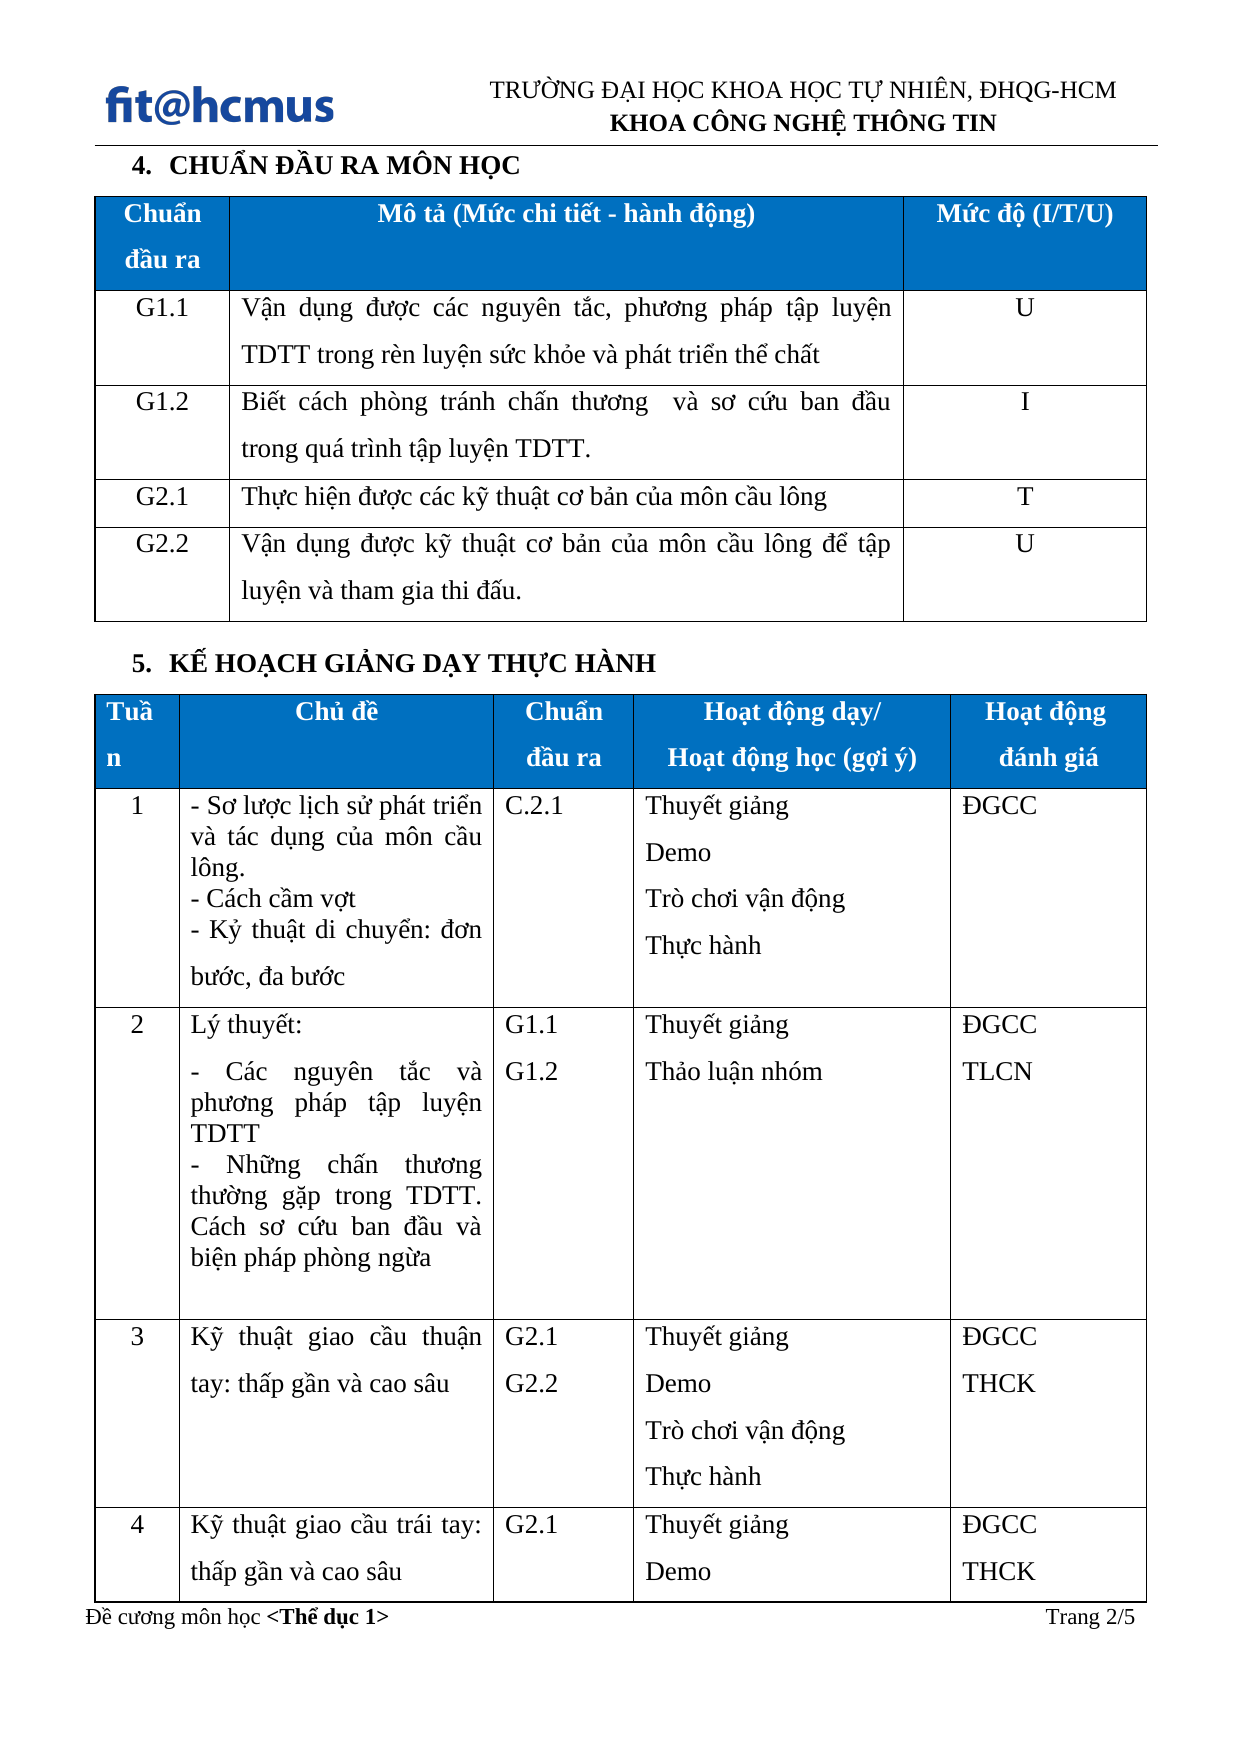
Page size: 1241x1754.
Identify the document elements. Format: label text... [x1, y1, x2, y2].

table_cell - Sơ lược lịch sử phát triển và tác dụng của môn cầu lông. - Cách cầm vợt - Kỷ thuật di chuyển: đơn bước, đa bước [180, 789, 493, 1007]
table_header Chuẩn đầu ra [494, 695, 633, 788]
table_cell 2 [96, 1008, 179, 1319]
table_cell Biết cách phòng tránh chấn thương và sơ cứu ban đầu trong quá trình tập luyện TDTT. [230, 386, 903, 479]
table_cell U [904, 528, 1146, 621]
table_header Tuần [96, 695, 179, 788]
table_header Hoạt động dạy/ Hoạt động học (gợi ý) [634, 695, 950, 788]
table_cell Lý thuyết: - Các nguyên tắc và phương pháp tập luyện TDTT - Những chấn thương thường gặp trong TDTT. Cách sơ cứu ban đầu và biện pháp phòng ngừa [180, 1008, 493, 1319]
table_cell ĐGCC [951, 789, 1146, 1007]
table_header Mức độ (I/T/U) [904, 197, 1146, 290]
table_cell 1 [96, 789, 179, 1007]
table_cell U [904, 291, 1146, 384]
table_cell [180, 1508, 493, 1601]
table_cell 3 [96, 1320, 179, 1507]
table_header Hoạt động đánh giá [951, 695, 1146, 788]
table_cell I [904, 386, 1146, 479]
table_cell 4 [96, 1508, 179, 1601]
table_cell G2.2 [96, 528, 229, 621]
table_cell ĐGCC TLCN [951, 1008, 1146, 1319]
table_cell Thuyết giảng Demo Trò chơi vận động Thực hành [634, 789, 950, 1007]
table_cell G1.1 G1.2 [494, 1008, 633, 1319]
table_cell G1.1 [96, 291, 229, 384]
table_cell C.2.1 [494, 789, 633, 1007]
table_cell Vận dụng được kỹ thuật cơ bản của môn cầu lông để tập luyện và tham gia thi đấu. [230, 528, 903, 621]
table_cell G2.1 [494, 1508, 633, 1601]
subtitle CHUẨN ĐẦU RA MÔN HỌC [132, 149, 1134, 180]
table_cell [634, 1508, 950, 1601]
table_header Chuẩn đầu ra [96, 197, 229, 290]
table_cell Kỹ thuật giao cầu thuận tay: thấp gần và cao sâu [180, 1320, 493, 1507]
table_cell ĐGCC THCK [951, 1508, 1146, 1601]
subtitle KẾ HOẠCH GIẢNG DẠY THỰC HÀNH [132, 647, 1134, 678]
table_header Mô tả (Mức chi tiết - hành động) [230, 197, 903, 290]
table_cell ĐGCC THCK [951, 1320, 1146, 1507]
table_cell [634, 1320, 950, 1507]
table_cell G2.1 G2.2 [494, 1320, 633, 1507]
table_cell Vận dụng được các nguyên tắc, phương pháp tập luyện TDTT trong rèn luyện sức khỏe và phát triển thể chất [230, 291, 903, 384]
picture [105, 86, 334, 125]
table_cell G2.1 [96, 480, 229, 527]
table_cell Thuyết giảng Thảo luận nhóm [634, 1008, 950, 1319]
table_cell Thực hiện được các kỹ thuật cơ bản của môn cầu lông [230, 480, 903, 527]
table_cell G1.2 [96, 386, 229, 479]
table_cell T [904, 480, 1146, 527]
table_header Chủ đề [180, 695, 493, 788]
